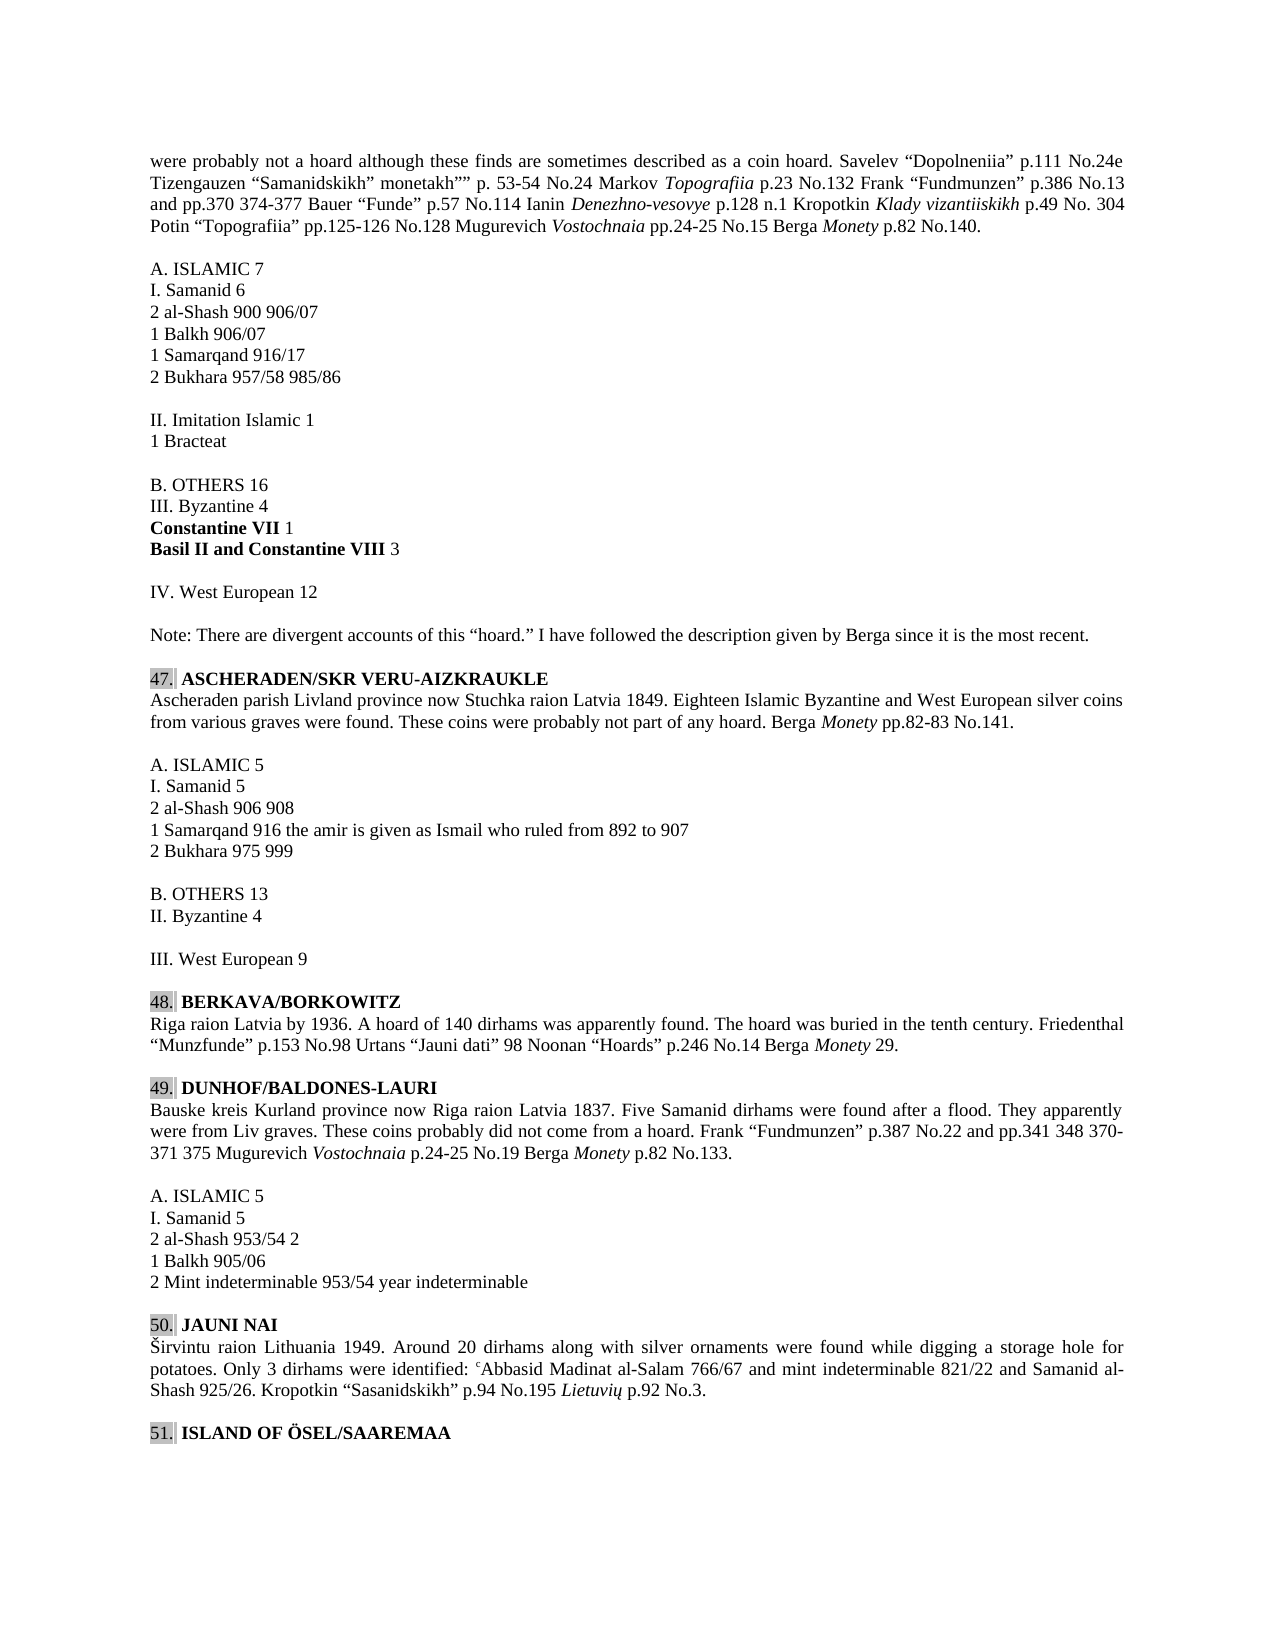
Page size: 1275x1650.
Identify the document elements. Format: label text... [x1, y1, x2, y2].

list 1 Samarqand 916 the amir is given as Ismail who ruled from 892 to 907 [150, 818, 1125, 840]
list Riga raion Latvia by 1936. A hoard of 140 dirhams was apparently found. The hoard was buried in the tenth century. Friedenthal “Munzfunde” p.153 No.98 Urtans “Jauni dati” 98 Noonan “Hoards” p.246 No.14 Berga Monety 29. [150, 1012, 1125, 1056]
list I. Samanid 6 [150, 279, 1125, 301]
list Bauske kreis Kurland province now Riga raion Latvia 1837. Five Samanid dirhams were found after a flood. They apparently were from Liv graves. These coins probably did not come from a hoard. Frank “Fundmunzen” p.387 No.22 and pp.341 348 370-371 375 Mugurevich Vostochnaia p.24-25 No.19 Berga Monety p.82 No.133. [150, 1099, 1125, 1163]
list I. Samanid 5 [150, 1207, 1125, 1228]
list II. Byzantine 4 [150, 905, 1125, 926]
list 2 Mint indeterminable 953/54 year indeterminable [150, 1271, 1125, 1293]
text 51. ISLAND OF ÖSEL/SAAREMAA [177, 1422, 1125, 1444]
list 1 Samarqand 916/17 [150, 344, 1125, 366]
text 48. BERKAVA/BORKOWITZ [177, 991, 1125, 1012]
list A. ISLAMIC 7 [150, 258, 1125, 279]
list Širvintu raion Lithuania 1949. Around 20 dirhams along with silver ornaments were found while digging a storage hole for potatoes. Only 3 dirhams were identified: cAbbasid Madinat al-Salam 766/67 and mint indeterminable 821/22 and Samanid al-Shash 925/26. Kropotkin “Sasanidskikh” p.94 No.195 Lietuvių p.92 No.3. [150, 1336, 1125, 1401]
text 49. DUNHOF/BALDONES-LAURI [177, 1077, 1125, 1099]
list III. West European 9 [150, 948, 1125, 969]
list II. Imitation Islamic 1 [150, 409, 1125, 430]
list Basil II and Constantine VIII 3 [150, 538, 1125, 560]
list Constantine VII 1 [150, 517, 1125, 538]
list 2 al-Shash 906 908 [150, 797, 1125, 818]
list 1 Balkh 905/06 [150, 1250, 1125, 1271]
list 2 al-Shash 953/54 2 [150, 1228, 1125, 1250]
list 1 Bracteat [150, 430, 1125, 452]
list IV. West European 12 [150, 581, 1125, 603]
list Note: There are divergent accounts of this “hoard.” I have followed the description given by Berga since it is the most recent. [150, 624, 1125, 646]
list A. ISLAMIC 5 [150, 754, 1125, 775]
text 50. JAUNI NAI [177, 1314, 1125, 1336]
list A. ISLAMIC 5 [150, 1185, 1125, 1207]
list Ascheraden parish Livland province now Stuchka raion Latvia 1849. Eighteen Islamic Byzantine and West European silver coins from various graves were found. These coins were probably not part of any hoard. Berga Monety pp.82-83 No.141. [150, 689, 1125, 732]
list I. Samanid 5 [150, 775, 1125, 797]
text 47. ASCHERADEN/SKR VERU-AIZKRAUKLE [150, 667, 1125, 689]
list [150, 150, 1125, 236]
list III. Byzantine 4 [150, 495, 1125, 517]
list 2 Bukhara 975 999 [150, 840, 1125, 862]
list 1 Balkh 906/07 [150, 322, 1125, 344]
list B. OTHERS 13 [150, 883, 1125, 905]
list 2 al-Shash 900 906/07 [150, 301, 1125, 322]
list B. OTHERS 16 [150, 473, 1125, 495]
list 2 Bukhara 957/58 985/86 [150, 366, 1125, 387]
